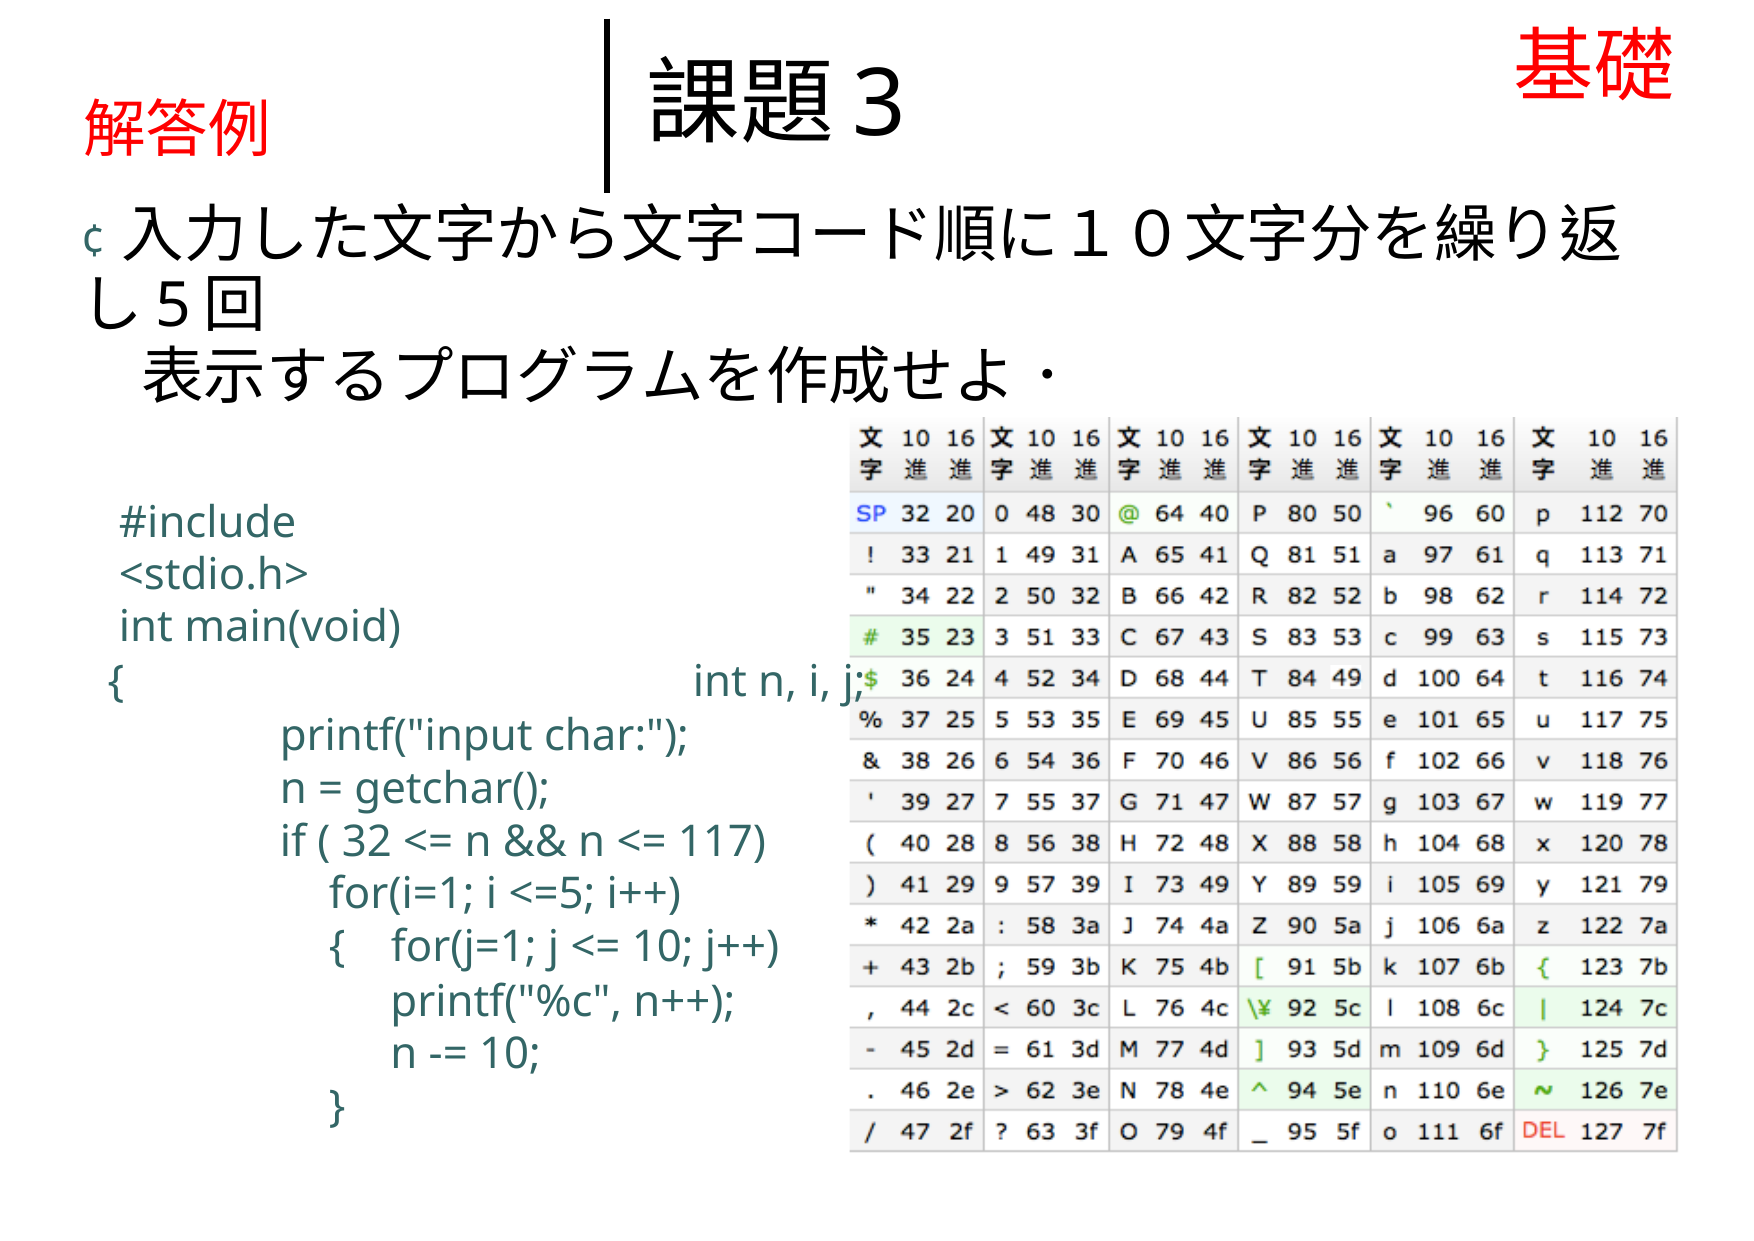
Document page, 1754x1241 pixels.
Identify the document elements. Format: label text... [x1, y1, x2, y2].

text printf("%c", n++); n -= 10; } [329, 974, 826, 1132]
picture [849, 417, 1680, 655]
table_header { [83, 655, 619, 709]
text ¢ 入力した文字から文字コード順に１０文字分を繰り返し5回 [80, 201, 1681, 341]
table_header [1156, 655, 1693, 709]
text printf("input char:"); n = getchar(); if ( 32 <= n && n <= 117) for(i=1; i <=5; i++) { for(j=1; j <= 10; j++) [279, 709, 796, 972]
table_header 基礎 [1144, 19, 1680, 192]
picture [1330, 665, 1362, 689]
text #include <stdio.h> int main(void) [119, 496, 481, 652]
table_header 課題3 [610, 19, 1143, 192]
picture [849, 709, 1680, 1156]
table_header 解答例 [70, 19, 604, 192]
table_header int n, i, j; [619, 655, 1156, 709]
text 表示するプログラムを作成せよ． [141, 349, 1681, 411]
